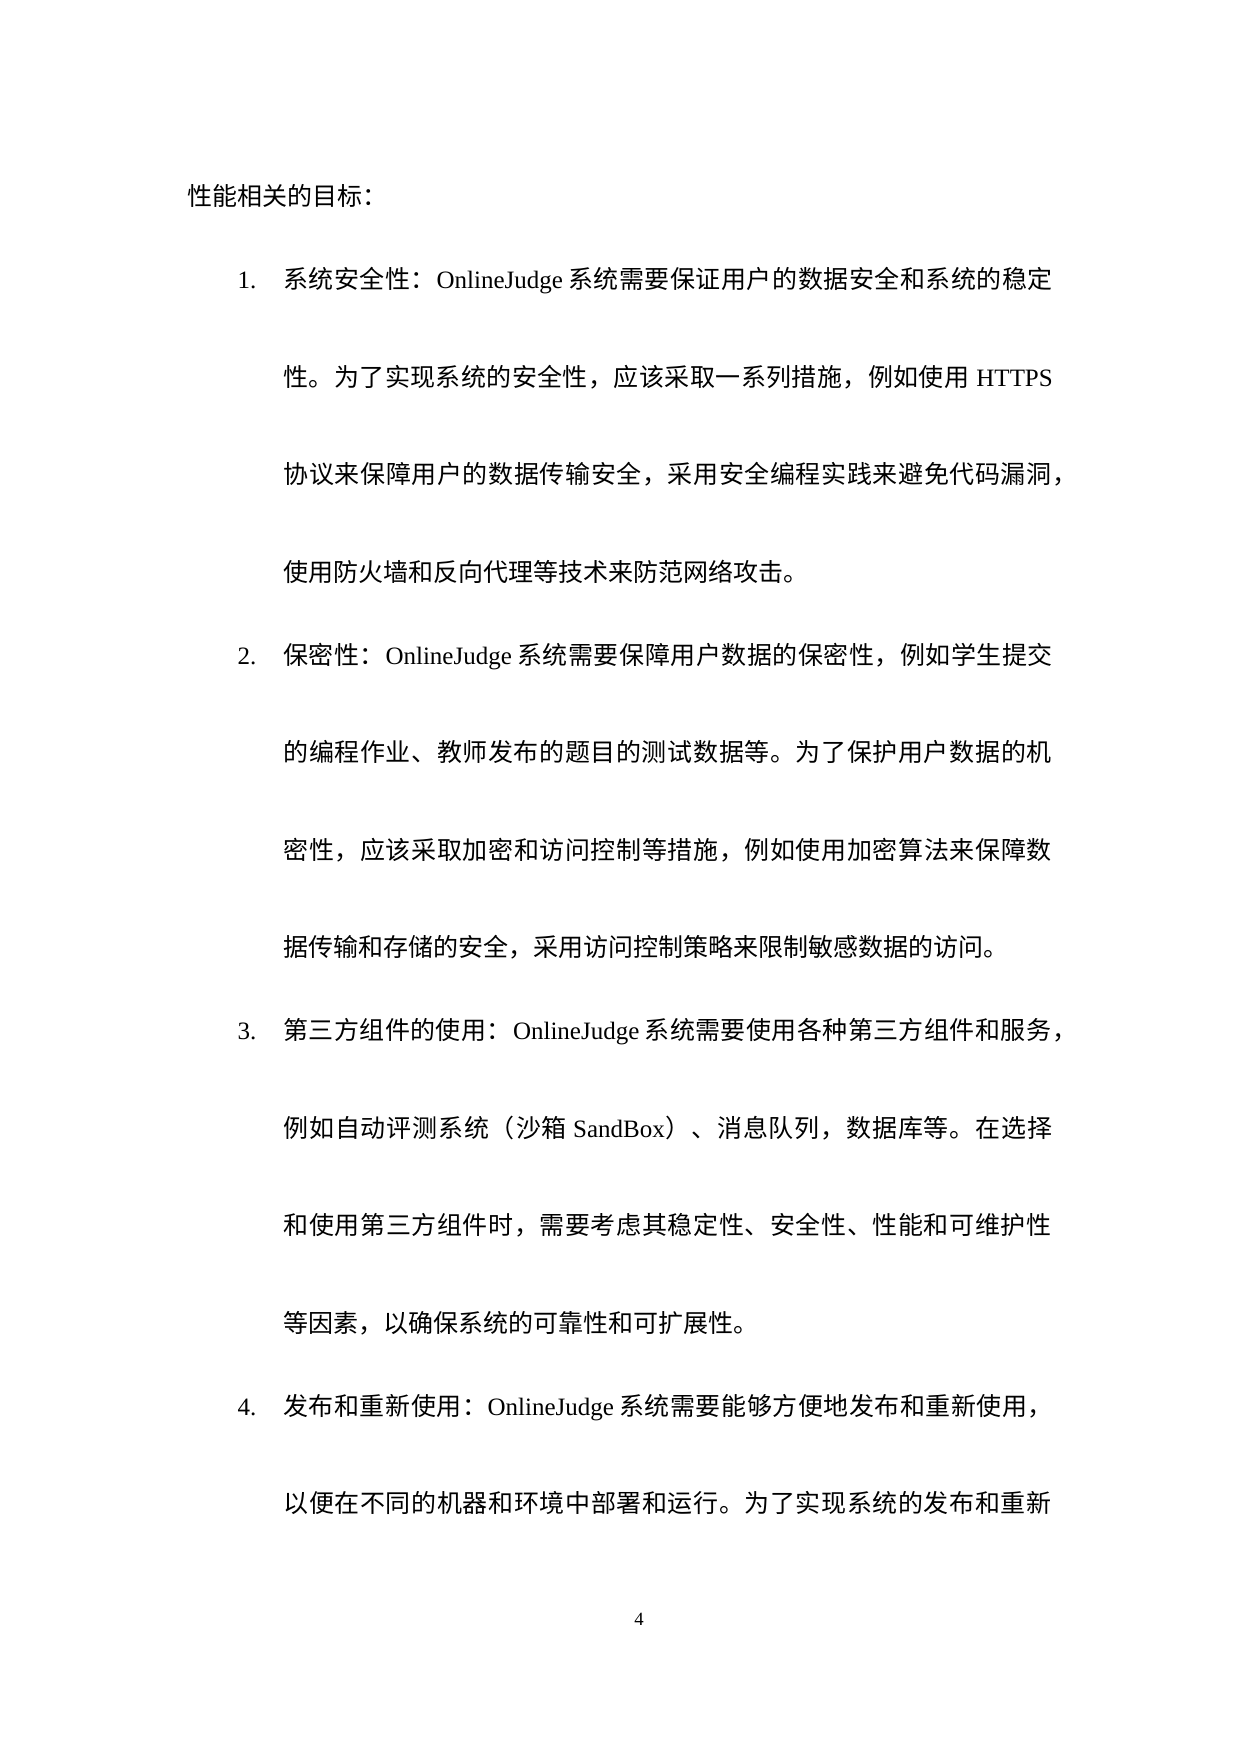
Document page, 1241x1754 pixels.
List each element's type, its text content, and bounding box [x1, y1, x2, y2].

list 系统安全性：OnlineJudge系统需要保证用户的数据安全和系统的稳定性。为了实现系统的安全性，应该采取一系列措施，例如使用HTTPS协议来保障用户的数据传输安全，采用安全编程实践来避免代码漏洞，使用防火墙和反向代理等技术来防范网络攻击。 [237, 245, 1053, 603]
list 保密性：OnlineJudge系统需要保障用户数据的保密性，例如学生提交的编程作业、教师发布的题目的测试数据等。为了保护用户数据的机密性，应该采取加密和访问控制等措施，例如使用加密算法来保障数据传输和存储的安全，采用访问控制策略来限制敏感数据的访问。 [237, 621, 1053, 978]
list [237, 1372, 1053, 1534]
list 第三方组件的使用：OnlineJudge系统需要使用各种第三方组件和服务，例如自动评测系统（沙箱SandBox）、消息队列，数据库等。在选择和使用第三方组件时，需要考虑其稳定性、安全性、性能和可维护性等因素，以确保系统的可靠性和可扩展性。 [237, 996, 1053, 1354]
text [187, 162, 1053, 227]
